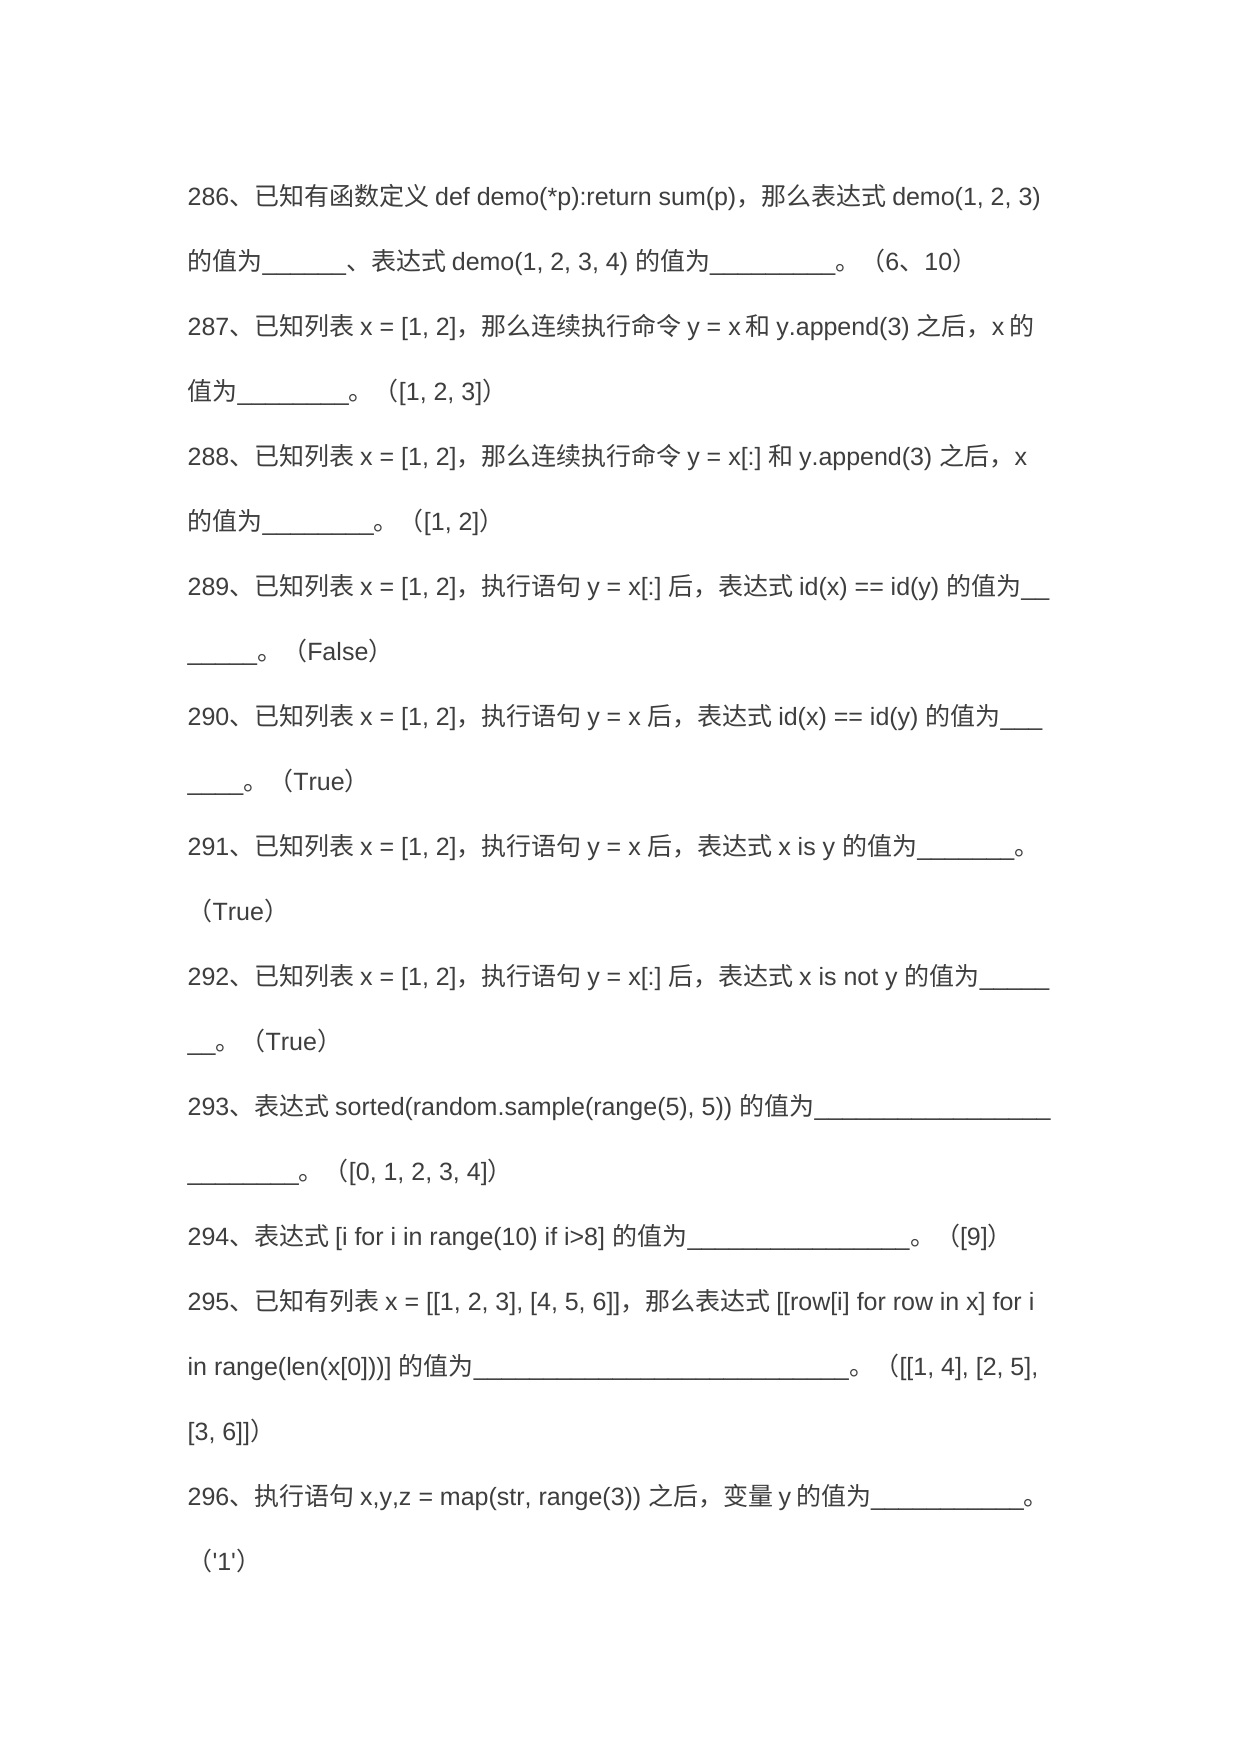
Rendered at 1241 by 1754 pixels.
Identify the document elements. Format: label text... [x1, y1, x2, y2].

text 287、已知列表 x = [1, 2]，那么连续执行命令 y = x和 y.append(3) 之后，x的值为________。（[1, 2, 3]） [187, 292, 1053, 422]
text 286、已知有函数定义 def demo(*p):return sum(p)，那么表达式 demo(1, 2, 3) 的值为______、表达式 demo(1, 2, 3, 4) 的值为_________。（6、10） [187, 162, 1053, 292]
text 288、已知列表 x = [1, 2]，那么连续执行命令 y = x[:] 和 y.append(3) 之后，x的值为________。（[1, 2]） [187, 422, 1053, 552]
text 296、执行语句 x,y,z = map(str, range(3)) 之后，变量y的值为___________。（'1'） [187, 1462, 1053, 1592]
text 293、表达式 sorted(random.sample(range(5), 5)) 的值为_________________________。（[0, 1, 2, 3, 4]） [187, 1072, 1053, 1202]
text 289、已知列表 x = [1, 2]，执行语句 y = x[:] 后，表达式 id(x) == id(y) 的值为_______。（False） [187, 552, 1053, 682]
text 291、已知列表 x = [1, 2]，执行语句 y = x 后，表达式 x is y 的值为_______。（True） [187, 812, 1053, 942]
text 292、已知列表 x = [1, 2]，执行语句 y = x[:] 后，表达式 x is not y 的值为_______。（True） [187, 942, 1053, 1072]
text 294、表达式 [i for i in range(10) if i>8] 的值为________________。（[9]） [187, 1202, 1053, 1267]
text 290、已知列表 x = [1, 2]，执行语句 y = x 后，表达式 id(x) == id(y) 的值为_______。（True） [187, 682, 1053, 812]
text 295、已知有列表 x = [[1, 2, 3], [4, 5, 6]]，那么表达式 [[row[i] for row in x] for i in range(len(x[0]))] 的值为___________________________。（[[1, 4], [2, 5], [3, 6]]） [187, 1267, 1053, 1462]
